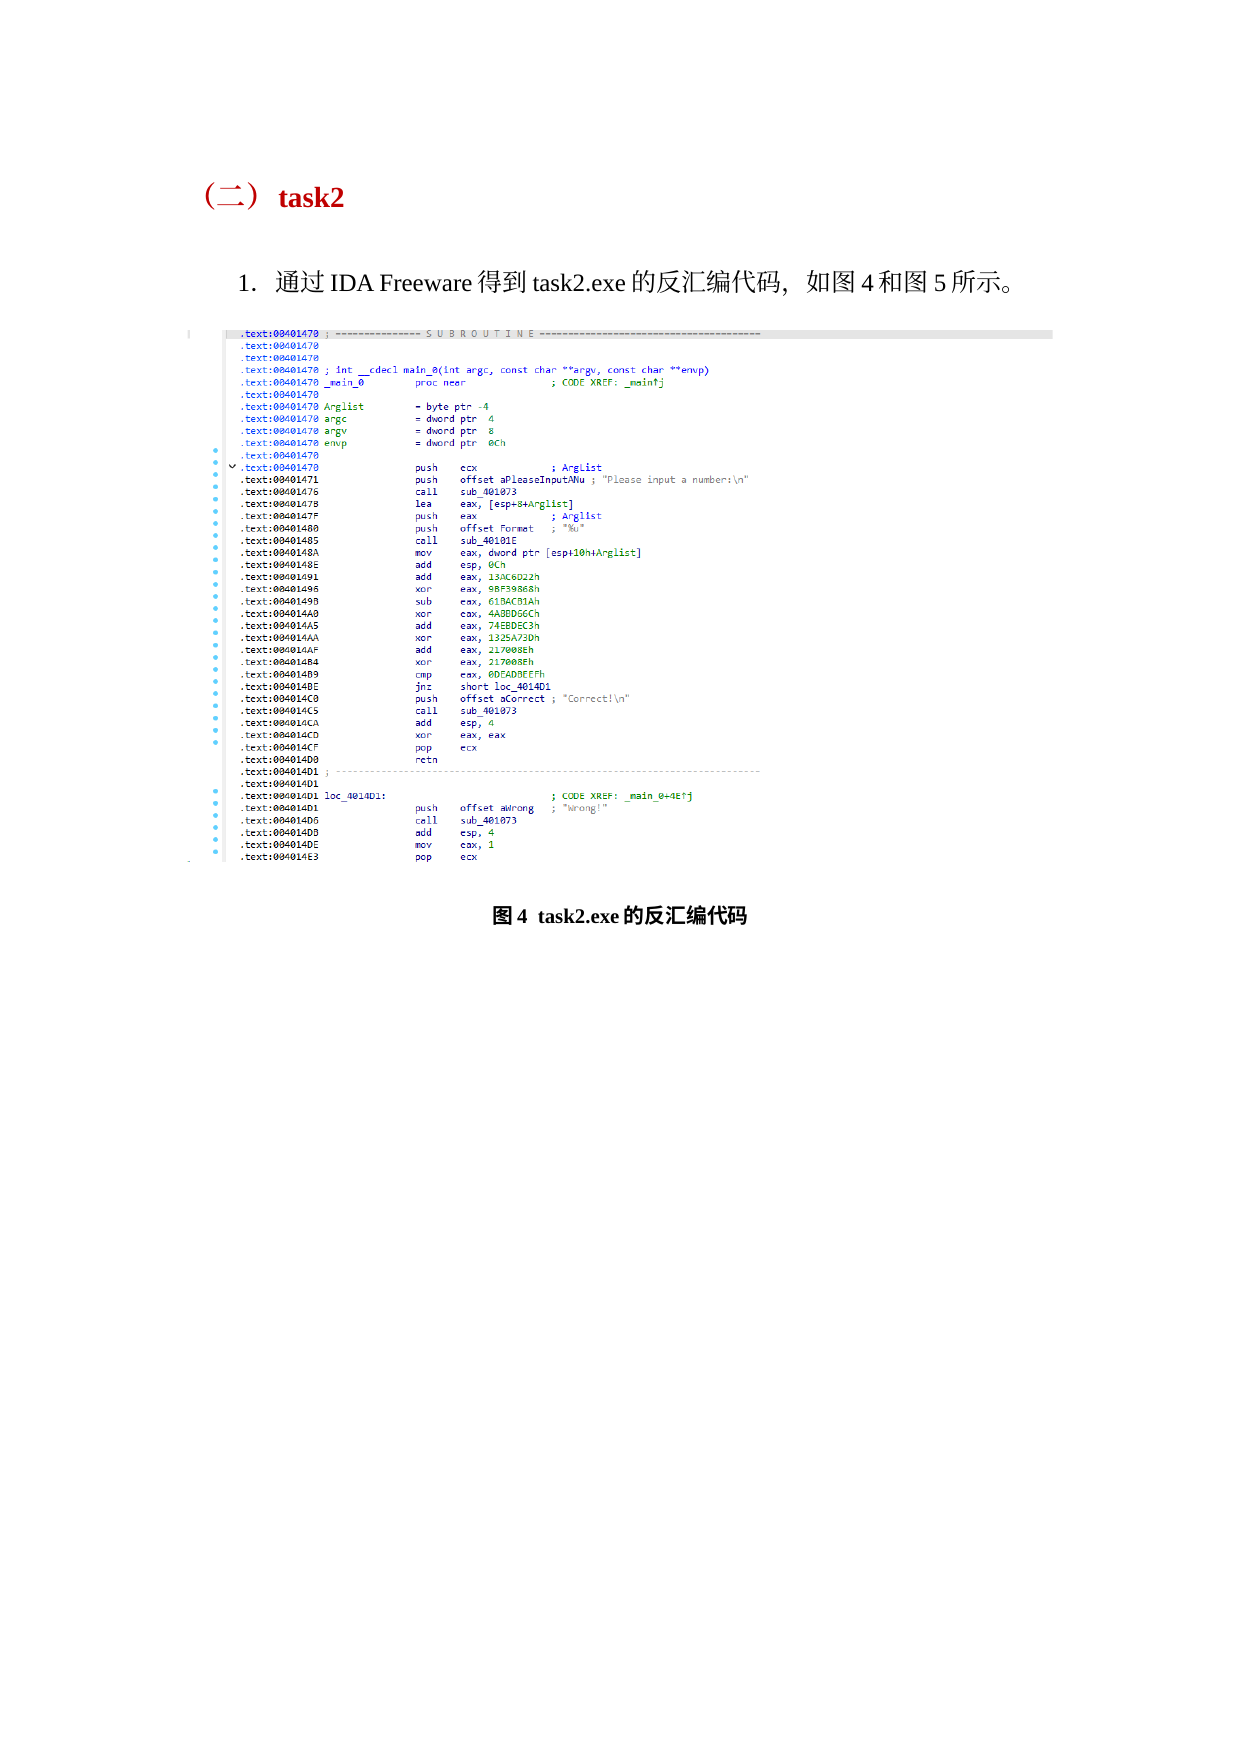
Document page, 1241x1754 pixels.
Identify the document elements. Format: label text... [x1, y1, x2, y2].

list task2 [187, 162, 1053, 227]
picture [187, 330, 1053, 862]
text 图4 task2.exe的反汇编代码 [187, 898, 1053, 931]
text 1．通过IDA Freeware得到task2.exe的反汇编代码，如图4和图5所示。 [187, 248, 1053, 313]
